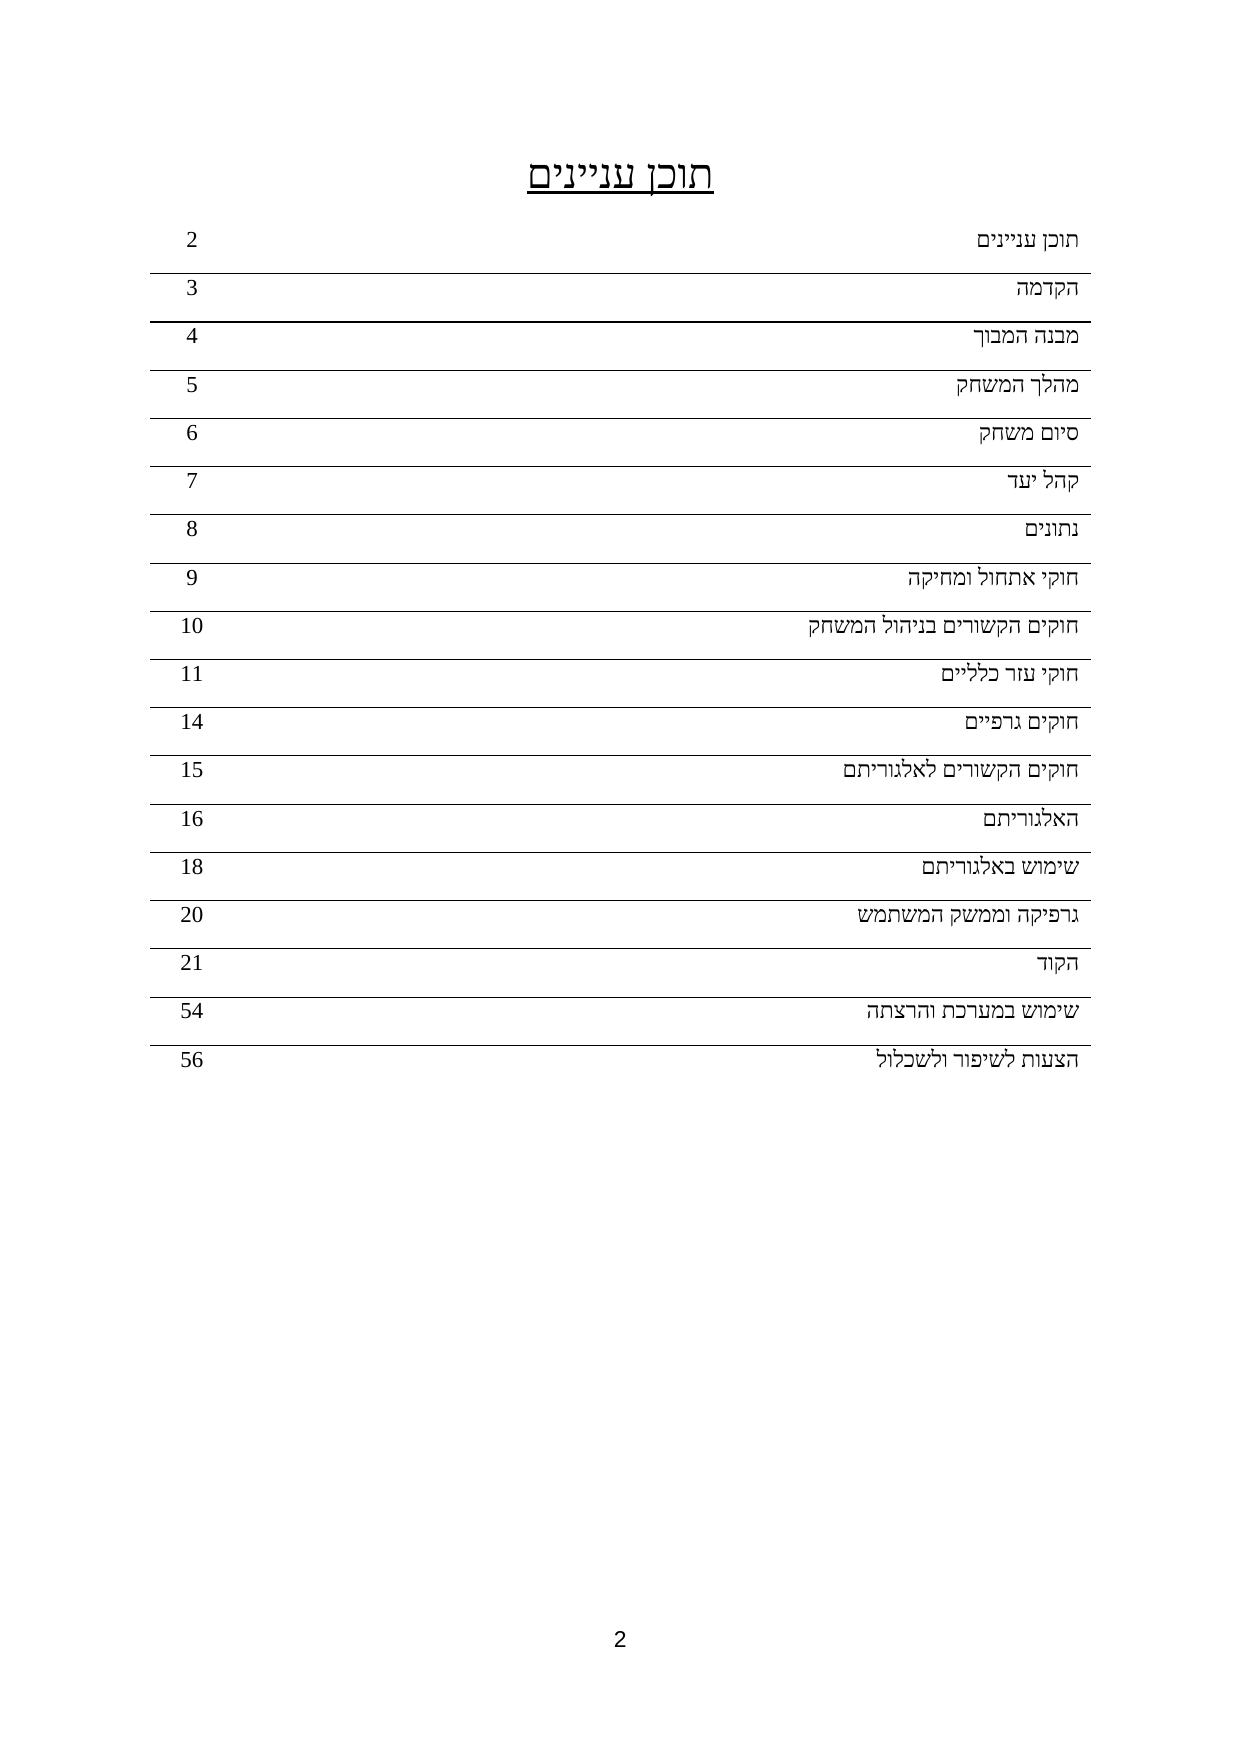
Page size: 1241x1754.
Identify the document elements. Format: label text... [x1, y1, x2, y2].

table_cell 14 [150, 708, 234, 755]
table_cell הקוד [234, 949, 1091, 997]
table_cell 18 [150, 853, 234, 900]
table_cell נתונים [234, 515, 1091, 562]
table_cell חוקי עזר כלליים [234, 660, 1091, 707]
table_cell חוקי אתחול ומחיקה [234, 564, 1091, 611]
table_cell מבנה המבוך [234, 323, 1091, 369]
table_cell שימוש במערכת והרצתה [234, 998, 1091, 1045]
table_cell הצעות לשיפור ולשכלול [234, 1046, 1091, 1093]
table_cell מהלך המשחק [234, 371, 1091, 418]
table_cell קהל יעד [234, 467, 1091, 514]
table_cell האלגוריתם [234, 805, 1091, 852]
table_cell 10 [150, 612, 234, 659]
table_cell 21 [150, 949, 234, 997]
table_cell 56 [150, 1046, 234, 1093]
table_cell 20 [150, 901, 234, 948]
table_cell 7 [150, 467, 234, 514]
table_cell 6 [150, 419, 234, 466]
table_cell 11 [150, 660, 234, 707]
table_cell 4 [150, 323, 234, 369]
table_cell הקדמה [234, 274, 1091, 321]
table_cell 9 [150, 564, 234, 611]
table_header 2 [150, 226, 234, 273]
table_cell 8 [150, 515, 234, 562]
table_cell 15 [150, 756, 234, 804]
table_cell 3 [150, 274, 234, 321]
table_cell חוקים הקשורים לאלגוריתם [234, 756, 1091, 804]
table_header תוכן עניינים [234, 226, 1091, 273]
text תוכן עניינים [150, 150, 1090, 198]
table_cell 5 [150, 371, 234, 418]
table_cell סיום משחק [234, 419, 1091, 466]
table_cell חוקים הקשורים בניהול המשחק [234, 612, 1091, 659]
table_cell 54 [150, 998, 234, 1045]
table_cell גרפיקה וממשק המשתמש [234, 901, 1091, 948]
table_cell 16 [150, 805, 234, 852]
table_cell חוקים גרפיים [234, 708, 1091, 755]
table_cell שימוש באלגוריתם [234, 853, 1091, 900]
